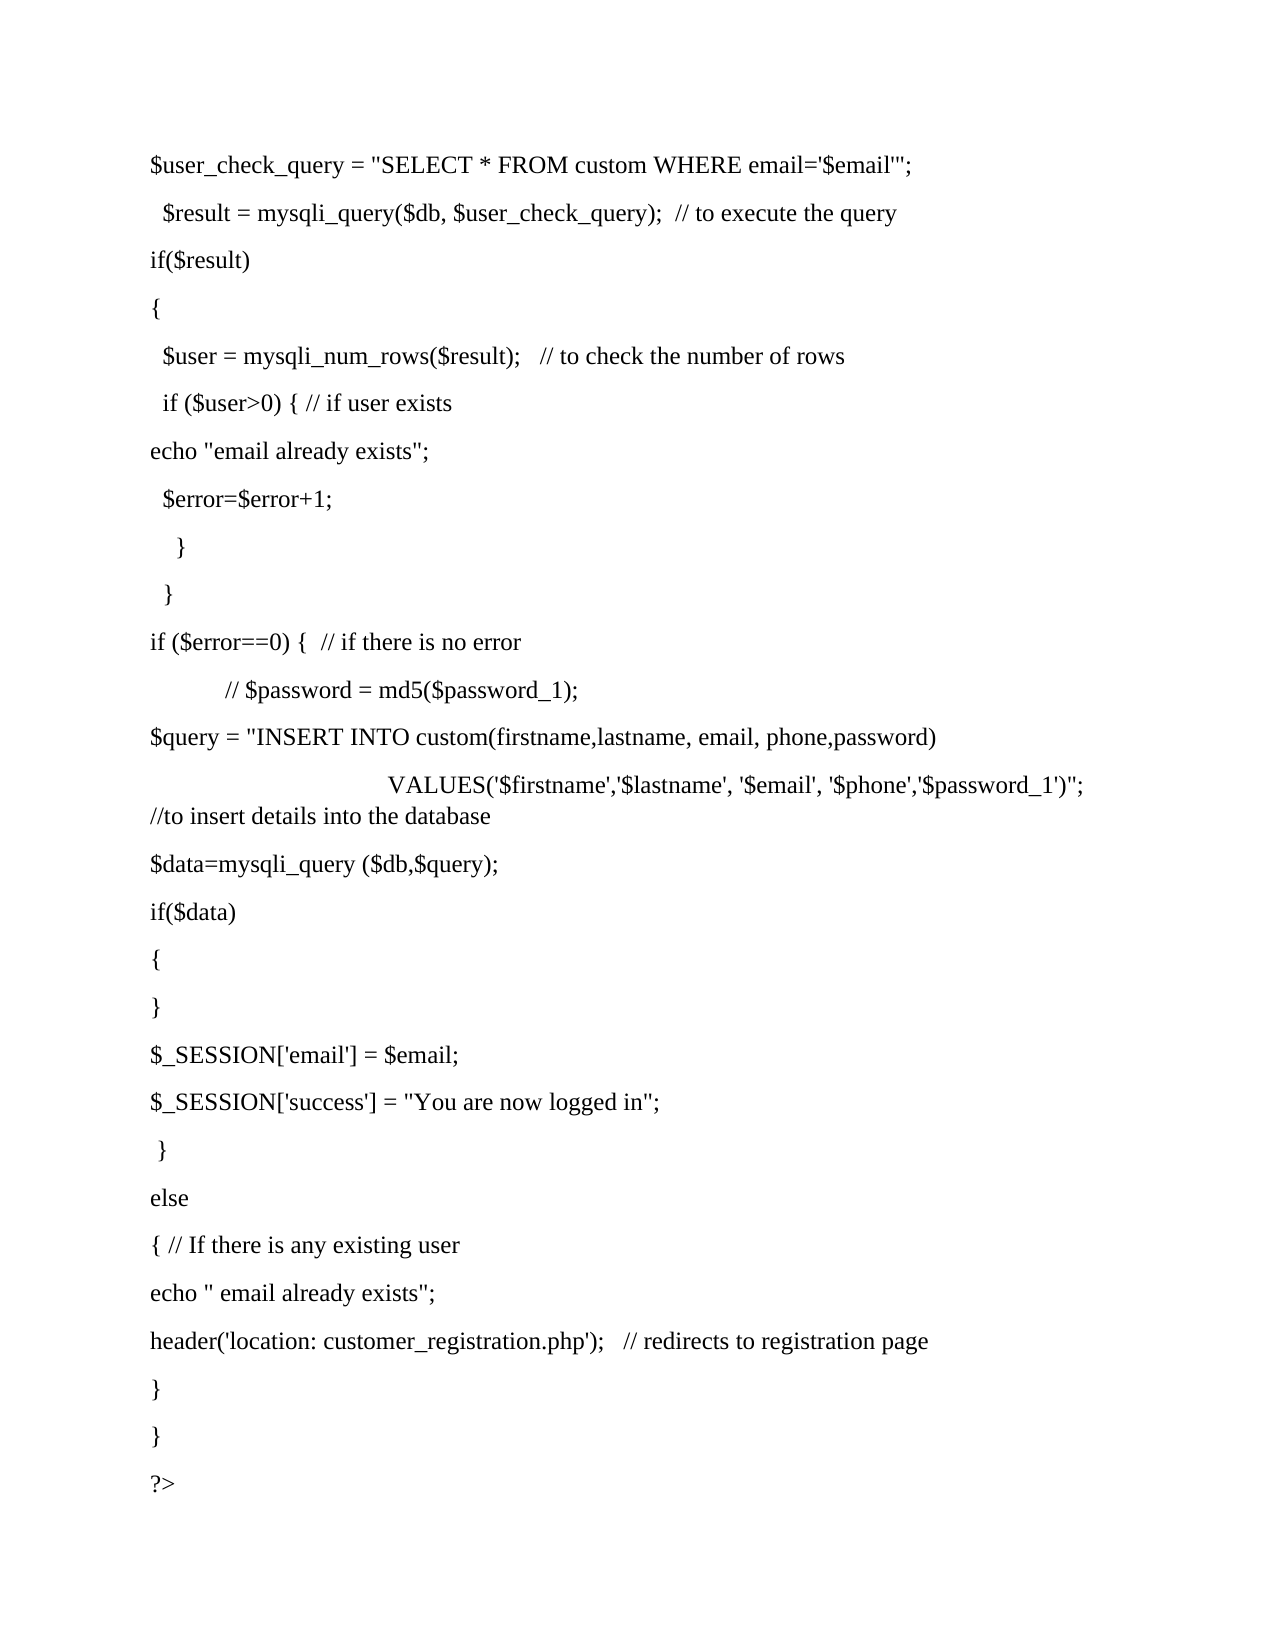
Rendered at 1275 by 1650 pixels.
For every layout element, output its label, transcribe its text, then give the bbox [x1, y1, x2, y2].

text { // If there is any existing user [150, 1231, 1125, 1259]
text $data=mysqli_query ($db,$query); [150, 849, 1125, 878]
text } [150, 579, 1125, 608]
text VALUES('$firstname','$lastname', '$email', '$phone','$password_1')"; //to insert details into the database [150, 770, 1125, 830]
text if ($error==0) { // if there is no error [150, 627, 1125, 656]
text $error=$error+1; [150, 484, 1125, 513]
text if($result) [150, 245, 1125, 274]
text if($data) [150, 897, 1125, 925]
text $user = mysqli_num_rows($result); // to check the number of rows [150, 341, 1125, 369]
text else [150, 1183, 1125, 1212]
text } [150, 1421, 1125, 1450]
text { [150, 293, 1125, 322]
text ?> [150, 1469, 1125, 1498]
text $result = mysqli_query($db, $user_check_query); // to execute the query [150, 198, 1125, 226]
text echo " email already exists"; [150, 1278, 1125, 1307]
text } [150, 992, 1125, 1021]
text } [150, 1135, 1125, 1164]
text $query = "INSERT INTO custom(firstname,lastname, email, phone,password) [150, 722, 1125, 751]
text echo "email already exists"; [150, 436, 1125, 465]
text $user_check_query = "SELECT * FROM custom WHERE email='$email'"; [150, 150, 1125, 179]
text // $password = md5($password_1); [150, 675, 1125, 703]
text header('location: customer_registration.php'); // redirects to registration page [150, 1326, 1125, 1355]
text { [150, 944, 1125, 973]
text if ($user>0) { // if user exists [150, 388, 1125, 417]
text $_SESSION['email'] = $email; [150, 1040, 1125, 1068]
text $_SESSION['success'] = "You are now logged in"; [150, 1087, 1125, 1116]
text } [150, 532, 1125, 560]
text } [150, 1374, 1125, 1402]
